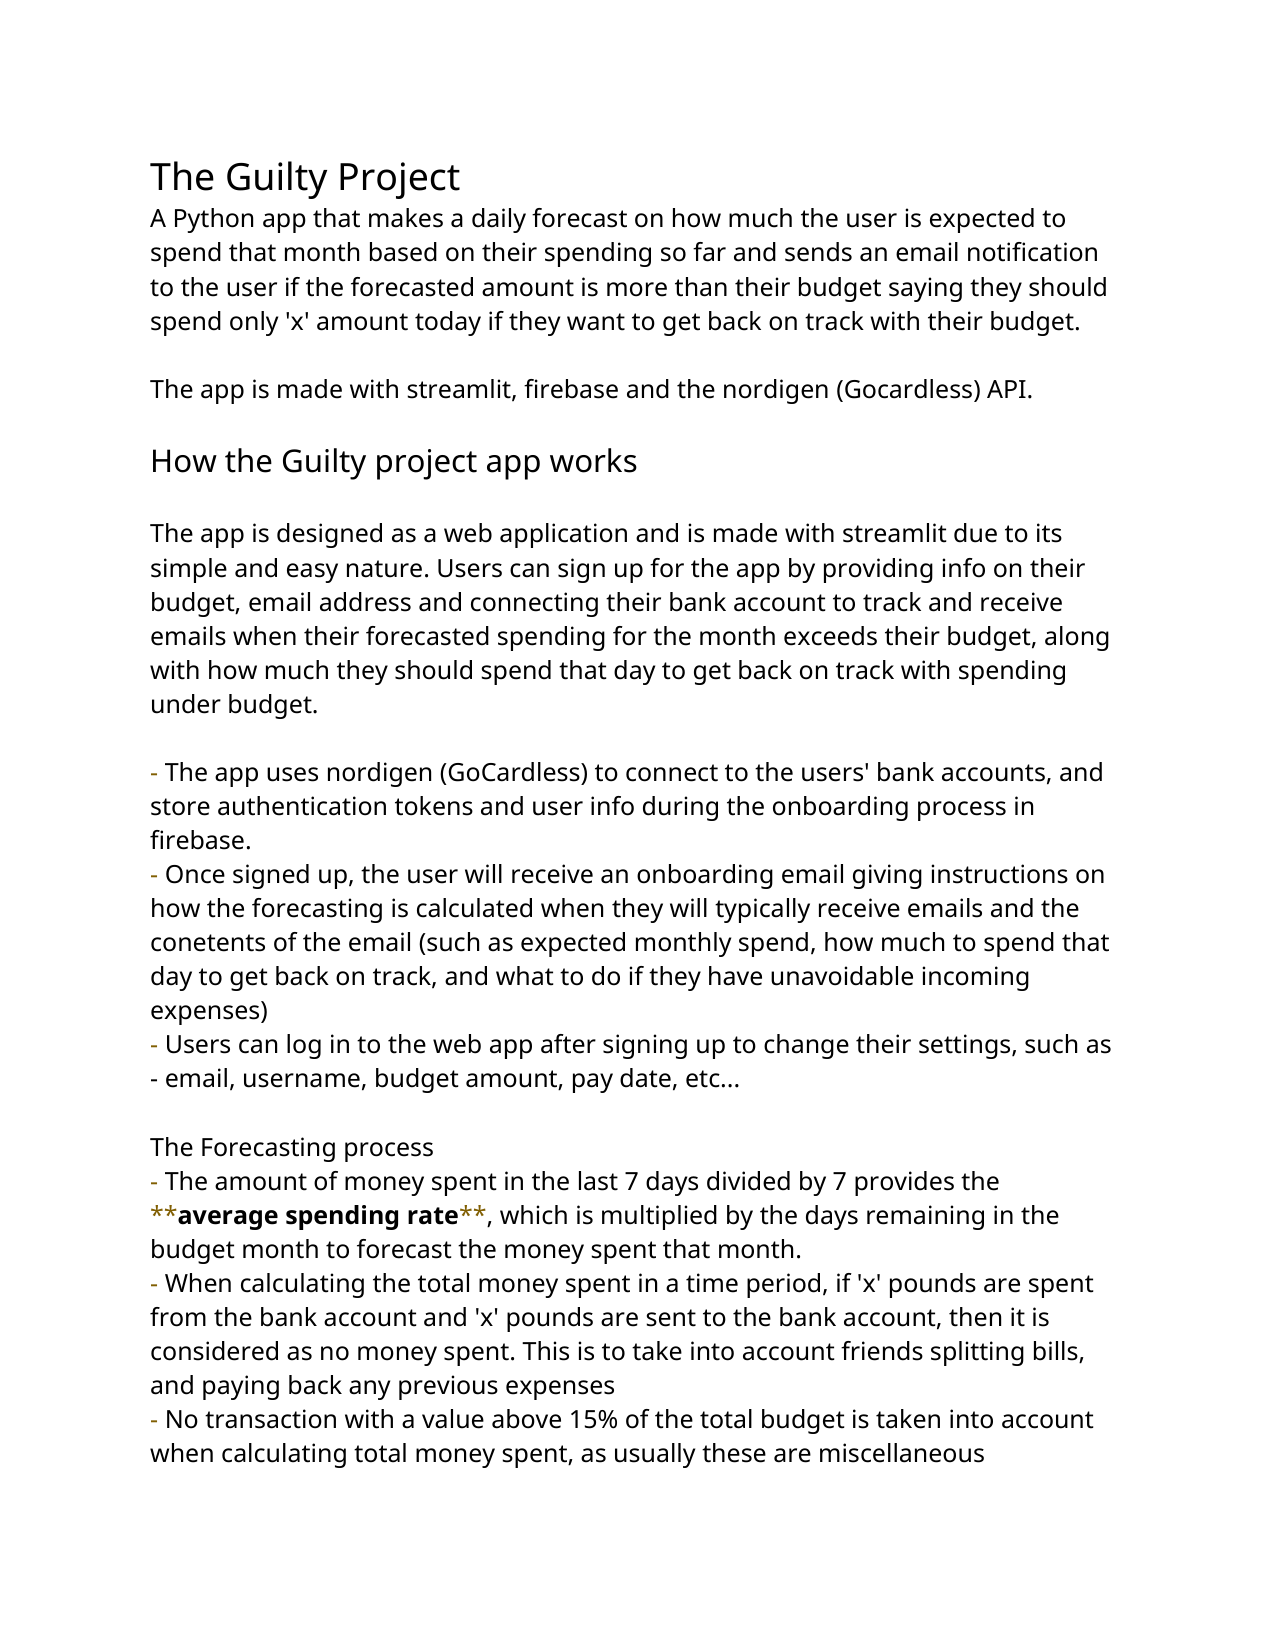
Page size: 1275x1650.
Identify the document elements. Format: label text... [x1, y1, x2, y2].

text - Once signed up, the user will receive an onboarding email giving instructions on how the forecasting is calculated when they will typically receive emails and the conetents of the email (such as expected monthly spend, how much to spend that day to get back on track, and what to do if they have unavoidable incoming expenses) [150, 857, 1125, 1027]
text A Python app that makes a daily forecast on how much the user is expected to spend that month based on their spending so far and sends an email notification to the user if the forecasted amount is more than their budget saying they should spend only 'x' amount today if they want to get back on track with their budget. [150, 201, 1125, 337]
text The app is made with streamlit, firebase and the nordigen (Gocardless) API. [150, 371, 1125, 405]
text - The app uses nordigen (GoCardless) to connect to the users' bank accounts, and store authentication tokens and user info during the onboarding process in firebase. [150, 754, 1125, 857]
text The app is designed as a web application and is made with streamlit due to its simple and easy nature. Users can sign up for the app by providing info on their budget, email address and connecting their bank account to track and receive emails when their forecasted spending for the month exceeds their budget, along with how much they should spend that day to get back on track with spending under budget. [150, 516, 1125, 721]
text - Users can log in to the web app after signing up to change their settings, such as - email, username, budget amount, pay date, etc... [150, 1027, 1125, 1095]
text - The amount of money spent in the last 7 days divided by 7 provides the **average spending rate**, which is multiplied by the days remaining in the budget month to forecast the money spent that month. [150, 1163, 1125, 1266]
text The Guilty Project [150, 150, 1125, 201]
text - When calculating the total money spent in a time period, if 'x' pounds are spent from the bank account and 'x' pounds are sent to the bank account, then it is considered as no money spent. This is to take into account friends splitting bills, and paying back any previous expenses [150, 1266, 1125, 1402]
text The Forecasting process [150, 1129, 1125, 1163]
text How the Guilty project app works [150, 439, 1125, 482]
